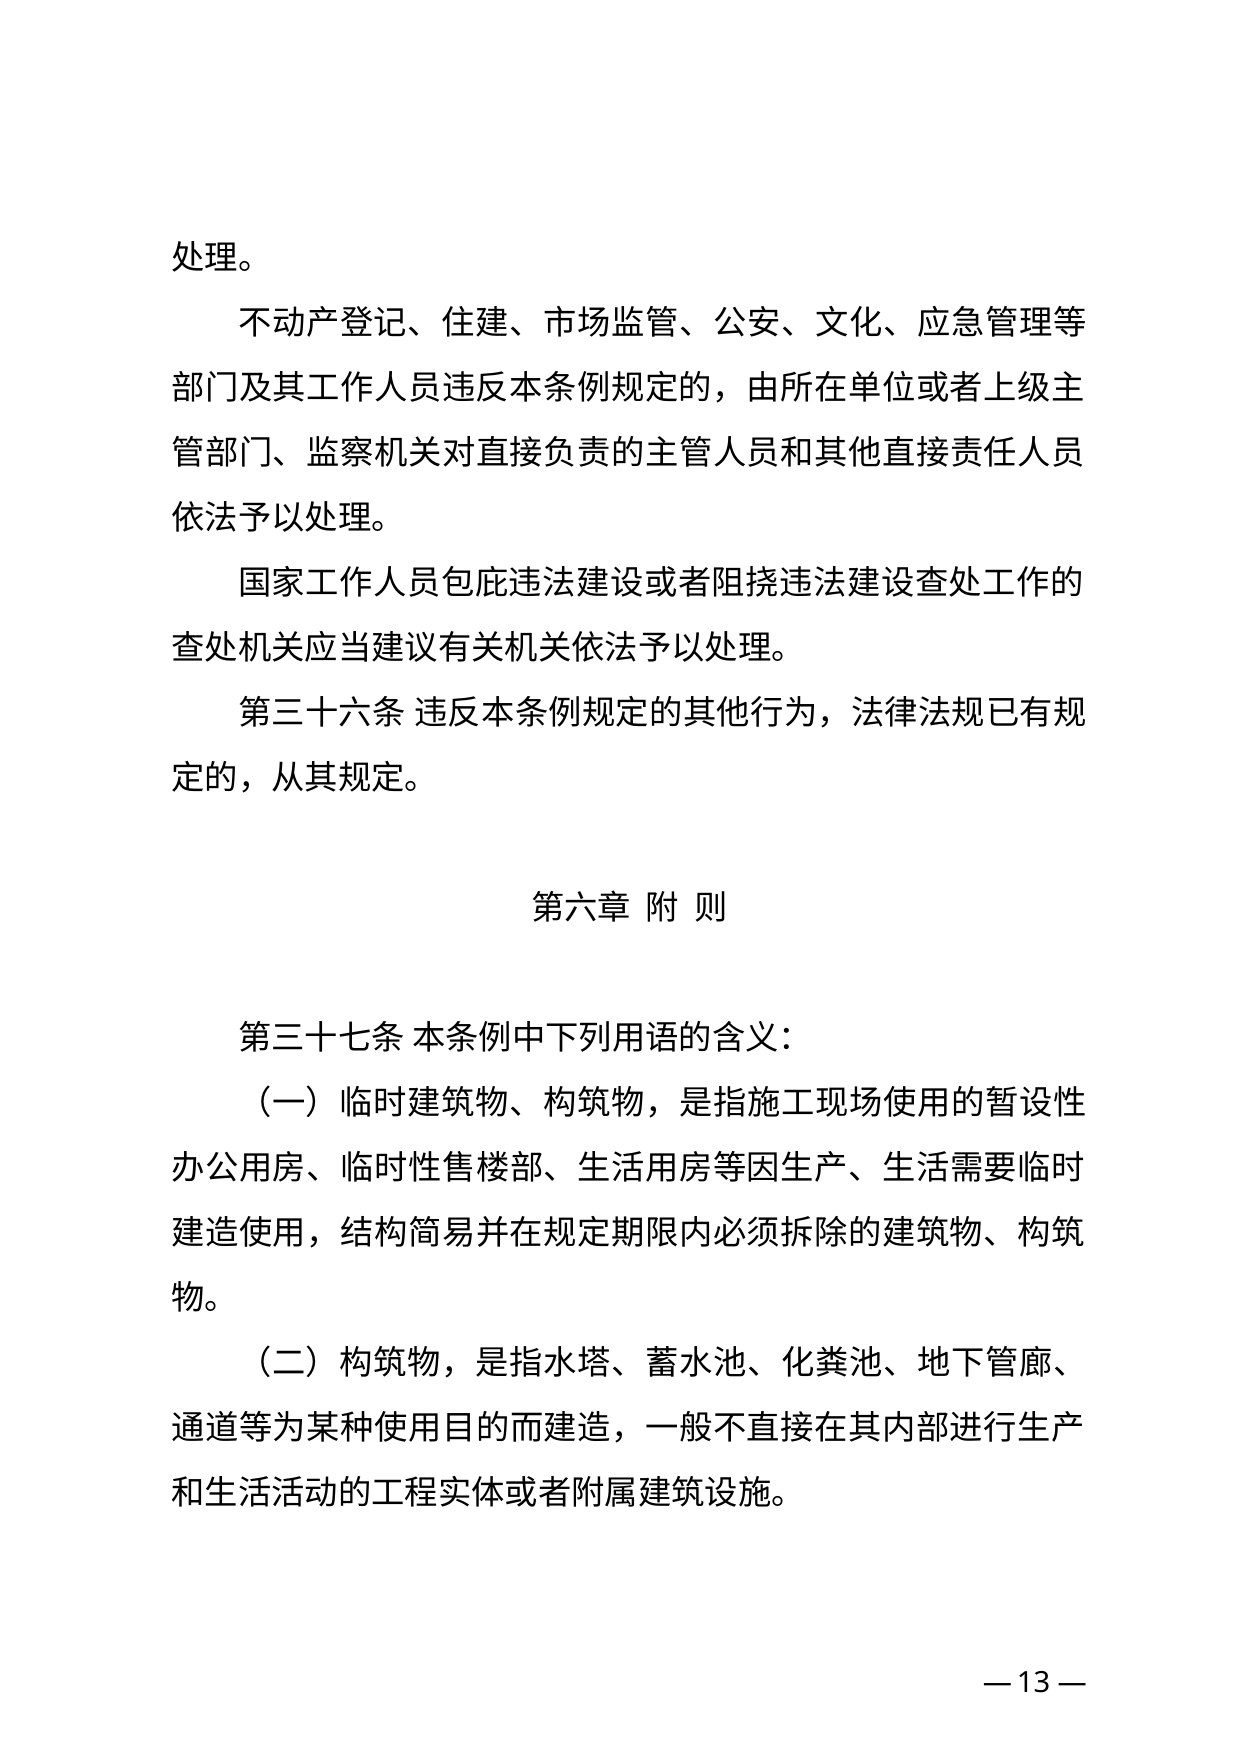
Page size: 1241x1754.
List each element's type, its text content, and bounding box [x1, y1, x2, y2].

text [171, 222, 1087, 287]
text 国家工作人员包庇违法建设或者阻挠违法建设查处工作的，查处机关应当建议有关机关依法予以处理。 [171, 547, 1087, 677]
text 第三十六条 违反本条例规定的其他行为，法律法规已有规定的，从其规定。 [171, 677, 1087, 807]
text 不动产登记、住建、市场监管、公安、文化、应急管理等部门及其工作人员违反本条例规定的，由所在单位或者上级主管部门、监察机关对直接负责的主管人员和其他直接责任人员依法予以处理。 [171, 287, 1087, 547]
text 第三十七条 本条例中下列用语的含义： [171, 1002, 1087, 1067]
text （一）临时建筑物、构筑物，是指施工现场使用的暂设性办公用房、临时性售楼部、生活用房等因生产、生活需要临时建造使用，结构简易并在规定期限内必须拆除的建筑物、构筑物。 [171, 1067, 1087, 1327]
text （二）构筑物，是指水塔、蓄水池、化粪池、地下管廊、通道等为某种使用目的而建造，一般不直接在其内部进行生产和生活活动的工程实体或者附属建筑设施。 [171, 1327, 1087, 1522]
text 第六章 附 则 [171, 872, 1087, 937]
